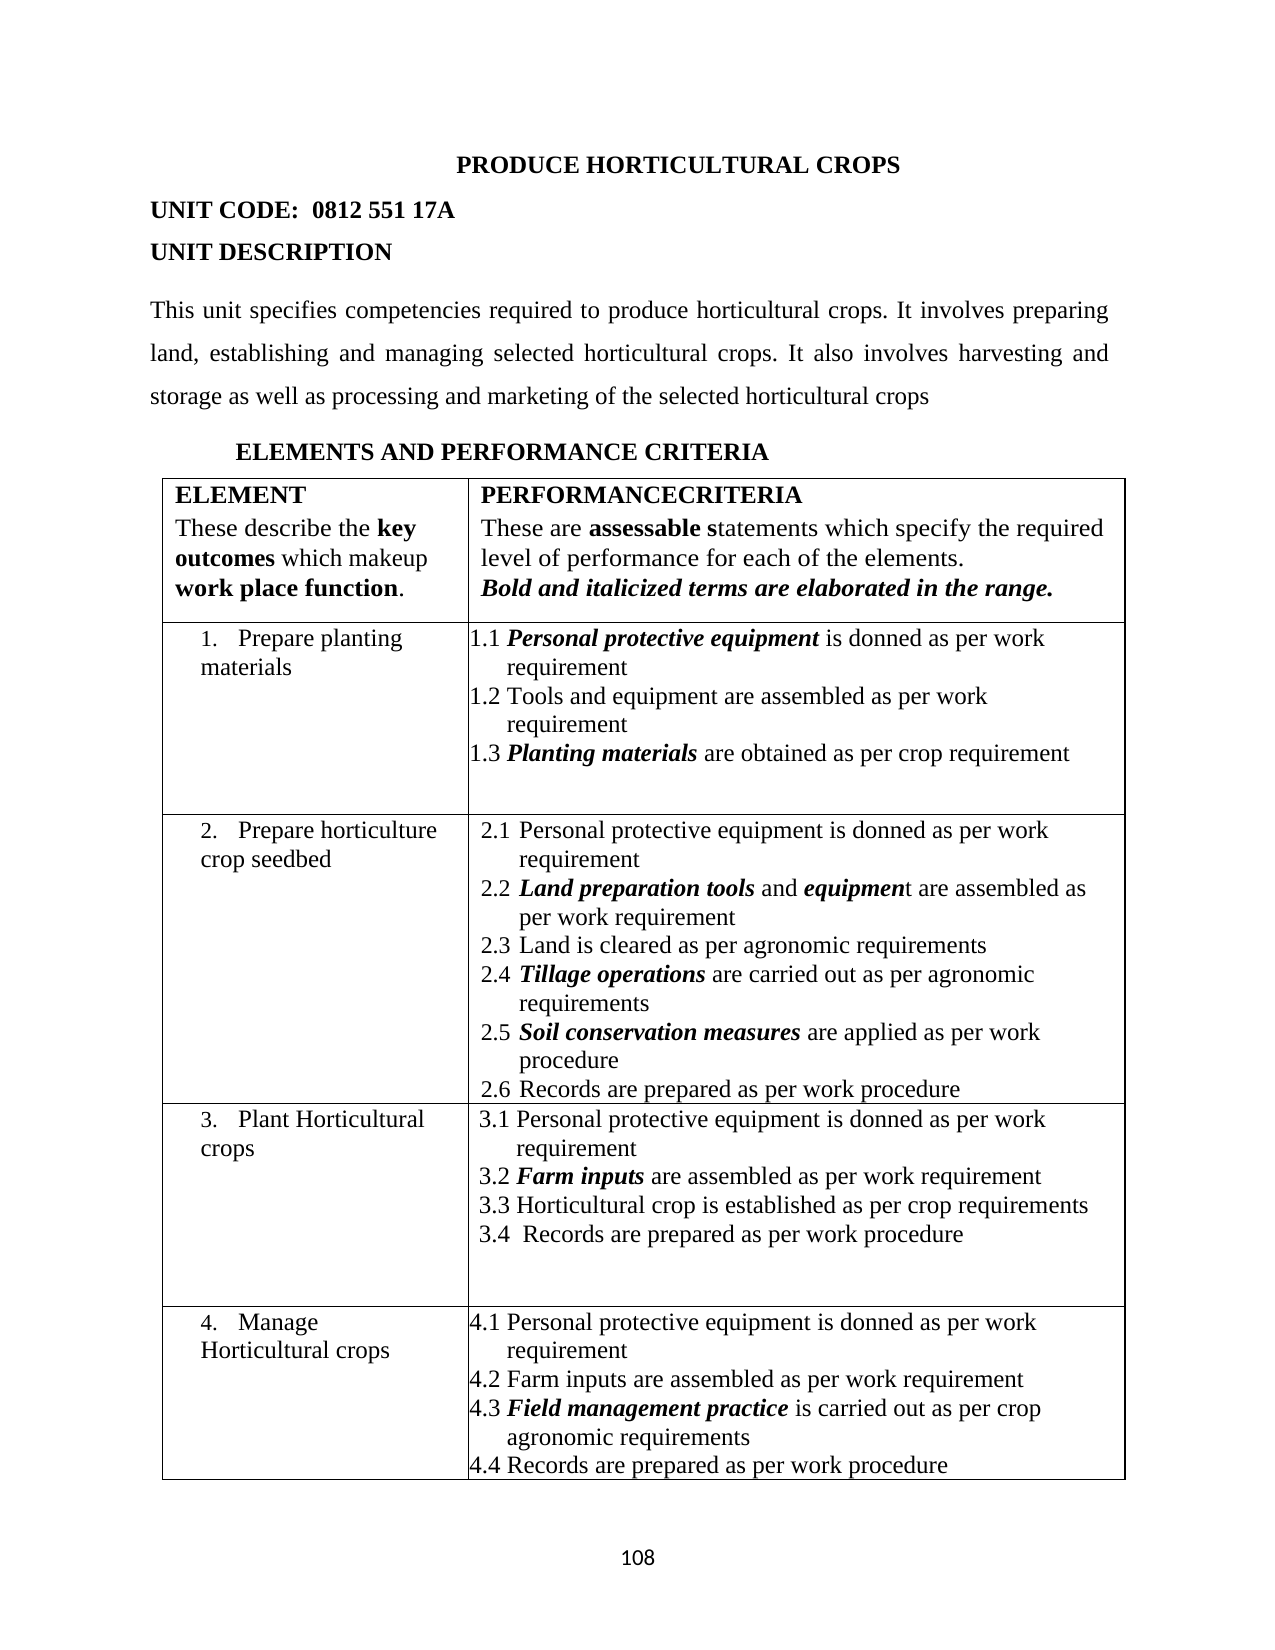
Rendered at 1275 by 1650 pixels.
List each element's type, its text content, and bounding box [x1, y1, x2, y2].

table_header PERFORMANCECRITERIA These are assessable statements which specify the required level of performance for each of the elements. Bold and italicized terms are elaborated in the range. [469, 479, 1124, 622]
table_cell Personal protective equipment is donned as per work requirement Tools and equipment are assembled as per work requirement Planting materials are obtained as per crop requirement [469, 623, 1124, 814]
text UNIT CODE: 0812 551 17A [150, 196, 570, 224]
table_header ELEMENT These describe the key outcomes which makeup work place function. [163, 479, 468, 622]
table_cell Personal protective equipment is donned as per work requirement Farm inputs are assembled as per work requirement Horticultural crop is established as per crop requirements Records are prepared as per work procedure [469, 1104, 1124, 1306]
text This unit specifies competencies required to produce horticultural crops. It involves preparing land, establishing and managing selected horticultural crops. It also involves harvesting and storage as well as processing and marketing of the selected horticultural crops [150, 295, 1110, 410]
table_cell Manage Horticultural crops [163, 1307, 468, 1479]
subtitle PRODUCE HORTICULTURAL CROPS [150, 150, 1125, 179]
table_cell Plant Horticultural crops [163, 1104, 468, 1306]
table_cell Prepare planting materials [163, 623, 468, 814]
table_cell Prepare horticulture crop seedbed [163, 815, 468, 1103]
text UNIT DESCRIPTION [150, 237, 1125, 266]
table_cell Personal protective equipment is donned as per work requirement Land preparation tools and equipment are assembled as per work requirement Land is cleared as per agronomic requirements Tillage operations are carried out as per agronomic requirements Soil conservation measures are applied as per work procedure Records are prepared as per work procedure [469, 815, 1124, 1103]
text ELEMENTS AND PERFORMANCE CRITERIA [235, 437, 1125, 465]
table_cell Personal protective equipment is donned as per work requirement Farm inputs are assembled as per work requirement Field management practice is carried out as per crop agronomic requirements Records are prepared as per work procedure [469, 1307, 1124, 1479]
